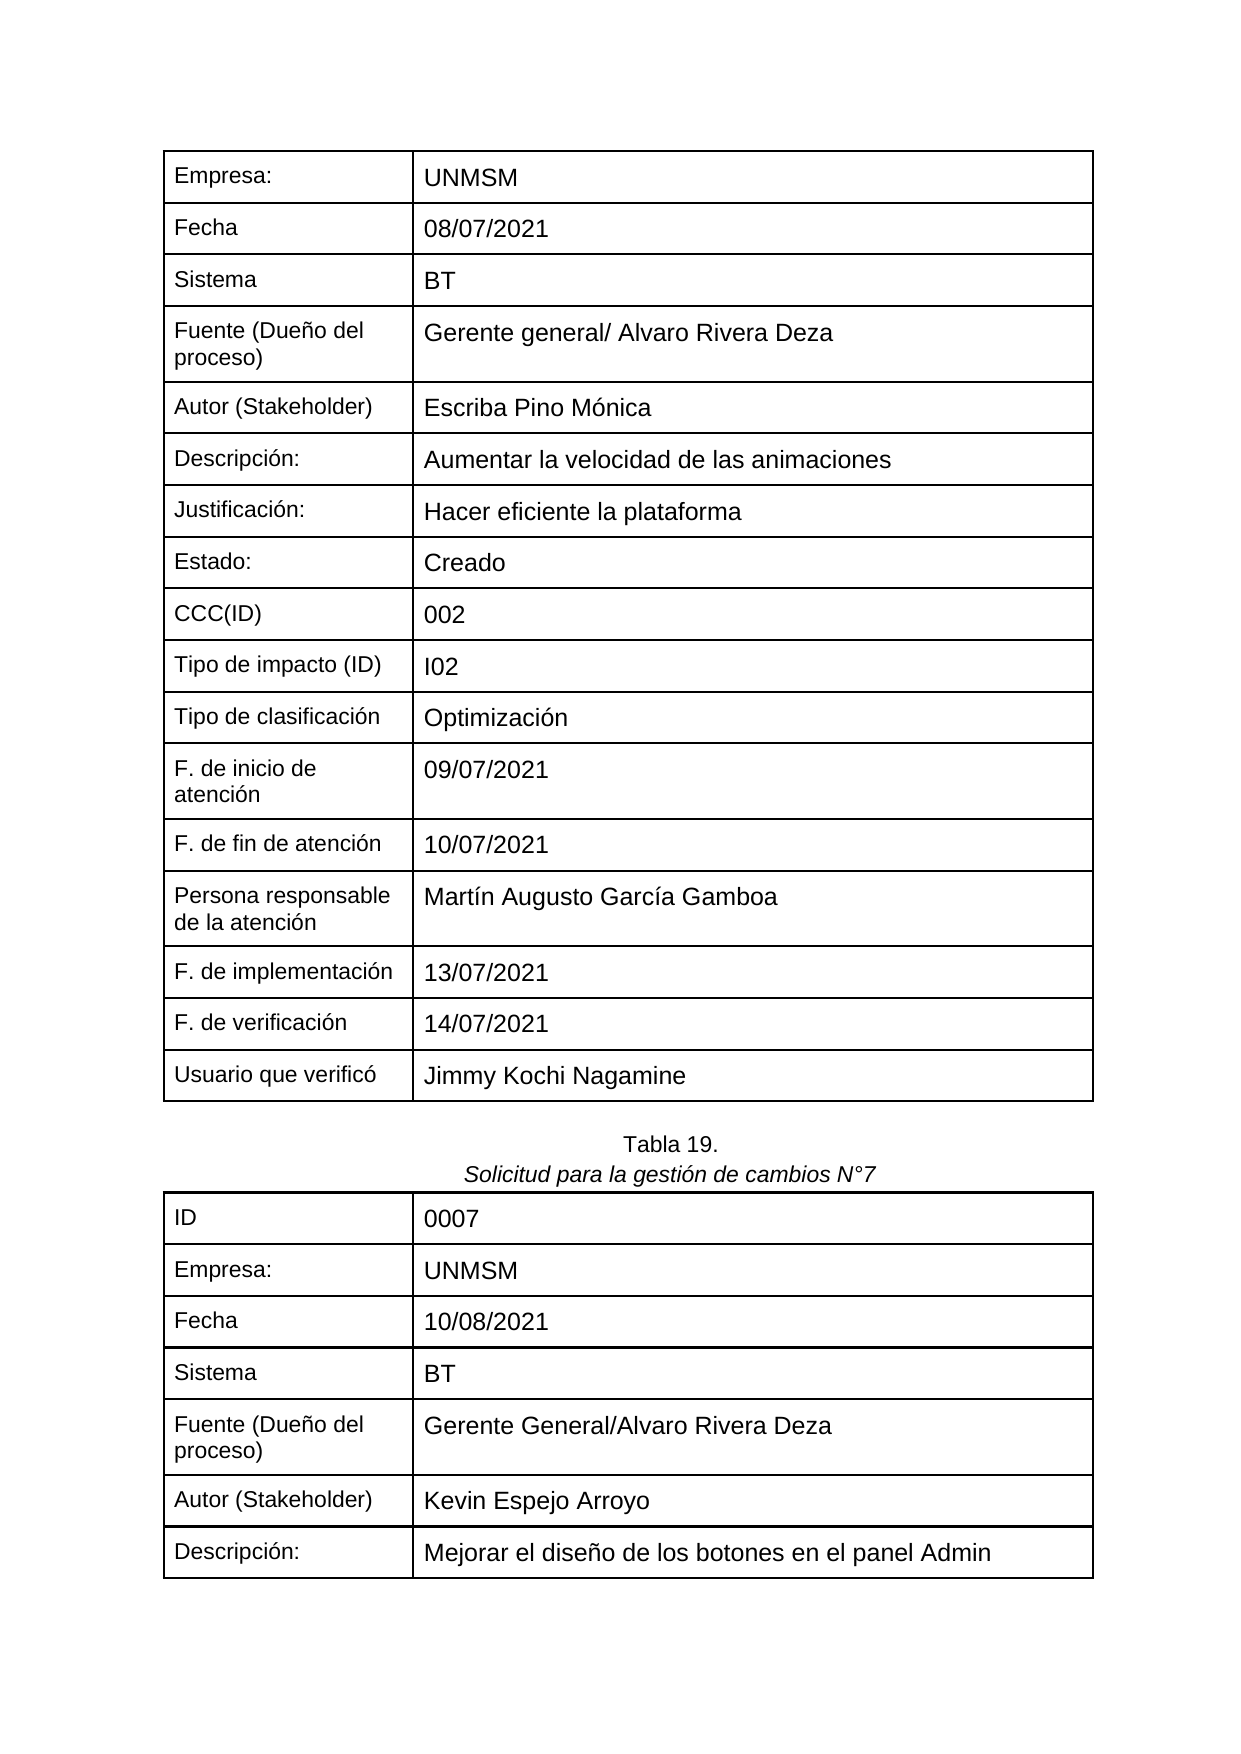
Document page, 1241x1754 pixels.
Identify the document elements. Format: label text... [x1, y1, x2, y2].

table_cell UNMSM [414, 152, 1092, 202]
table_cell F. de implementación [165, 947, 412, 997]
table_cell BT [414, 255, 1092, 305]
table_cell Martín Augusto García Gamboa [414, 872, 1092, 945]
table_cell CCC(ID) [165, 589, 412, 639]
table_cell Justificación: [165, 486, 412, 536]
table_cell F. de verificación [165, 999, 412, 1048]
table_cell Creado [414, 538, 1092, 587]
table_cell Empresa: [165, 1245, 412, 1295]
table_cell Fecha [165, 1297, 412, 1346]
table_header 0007 [414, 1194, 1092, 1243]
table_cell Mejorar el diseño de los botones en el panel Admin [414, 1528, 1092, 1577]
text Solicitud para la gestión de cambios N°7 [251, 1161, 1090, 1188]
table_cell 08/07/2021 [414, 204, 1092, 253]
table_cell Tipo de clasificación [165, 693, 412, 742]
table_cell Gerente General/Alvaro Rivera Deza [414, 1400, 1092, 1474]
table_cell Escriba Pino Mónica [414, 383, 1092, 432]
table_cell Estado: [165, 538, 412, 587]
table_cell Kevin Espejo Arroyo [414, 1476, 1092, 1525]
table_cell 13/07/2021 [414, 947, 1092, 997]
table_cell Optimización [414, 693, 1092, 742]
table_cell Descripción: [165, 1528, 412, 1577]
table_cell Tipo de impacto (ID) [165, 641, 412, 691]
table_cell 10/07/2021 [414, 820, 1092, 869]
table_cell Fuente (Dueño del proceso) [165, 307, 412, 381]
table_cell F. de fin de atención [165, 820, 412, 869]
table_cell Descripción: [165, 434, 412, 484]
table_cell Fuente (Dueño del proceso) [165, 1400, 412, 1474]
table_cell Sistema [165, 1349, 412, 1398]
table_cell Hacer eficiente la plataforma [414, 486, 1092, 536]
table_header ID [165, 1194, 412, 1243]
table_cell Autor (Stakeholder) [165, 1476, 412, 1525]
table_cell BT [414, 1349, 1092, 1398]
table_cell 09/07/2021 [414, 744, 1092, 818]
table_cell Usuario que verificó [165, 1051, 412, 1100]
table_cell Persona responsable de la atención [165, 872, 412, 945]
table_cell I02 [414, 641, 1092, 691]
table_cell Gerente general/ Alvaro Rivera Deza [414, 307, 1092, 381]
table_cell Sistema [165, 255, 412, 305]
text Tabla 19. [251, 1131, 1090, 1157]
table_cell Jimmy Kochi Nagamine [414, 1051, 1092, 1100]
table_cell UNMSM [414, 1245, 1092, 1295]
table_cell Autor (Stakeholder) [165, 383, 412, 432]
table_cell F. de inicio de atención [165, 744, 412, 818]
table_cell Aumentar la velocidad de las animaciones [414, 434, 1092, 484]
table_cell 14/07/2021 [414, 999, 1092, 1048]
table_cell 10/08/2021 [414, 1297, 1092, 1346]
table_cell 002 [414, 589, 1092, 639]
table_cell Empresa: [165, 152, 412, 202]
table_cell Fecha [165, 204, 412, 253]
